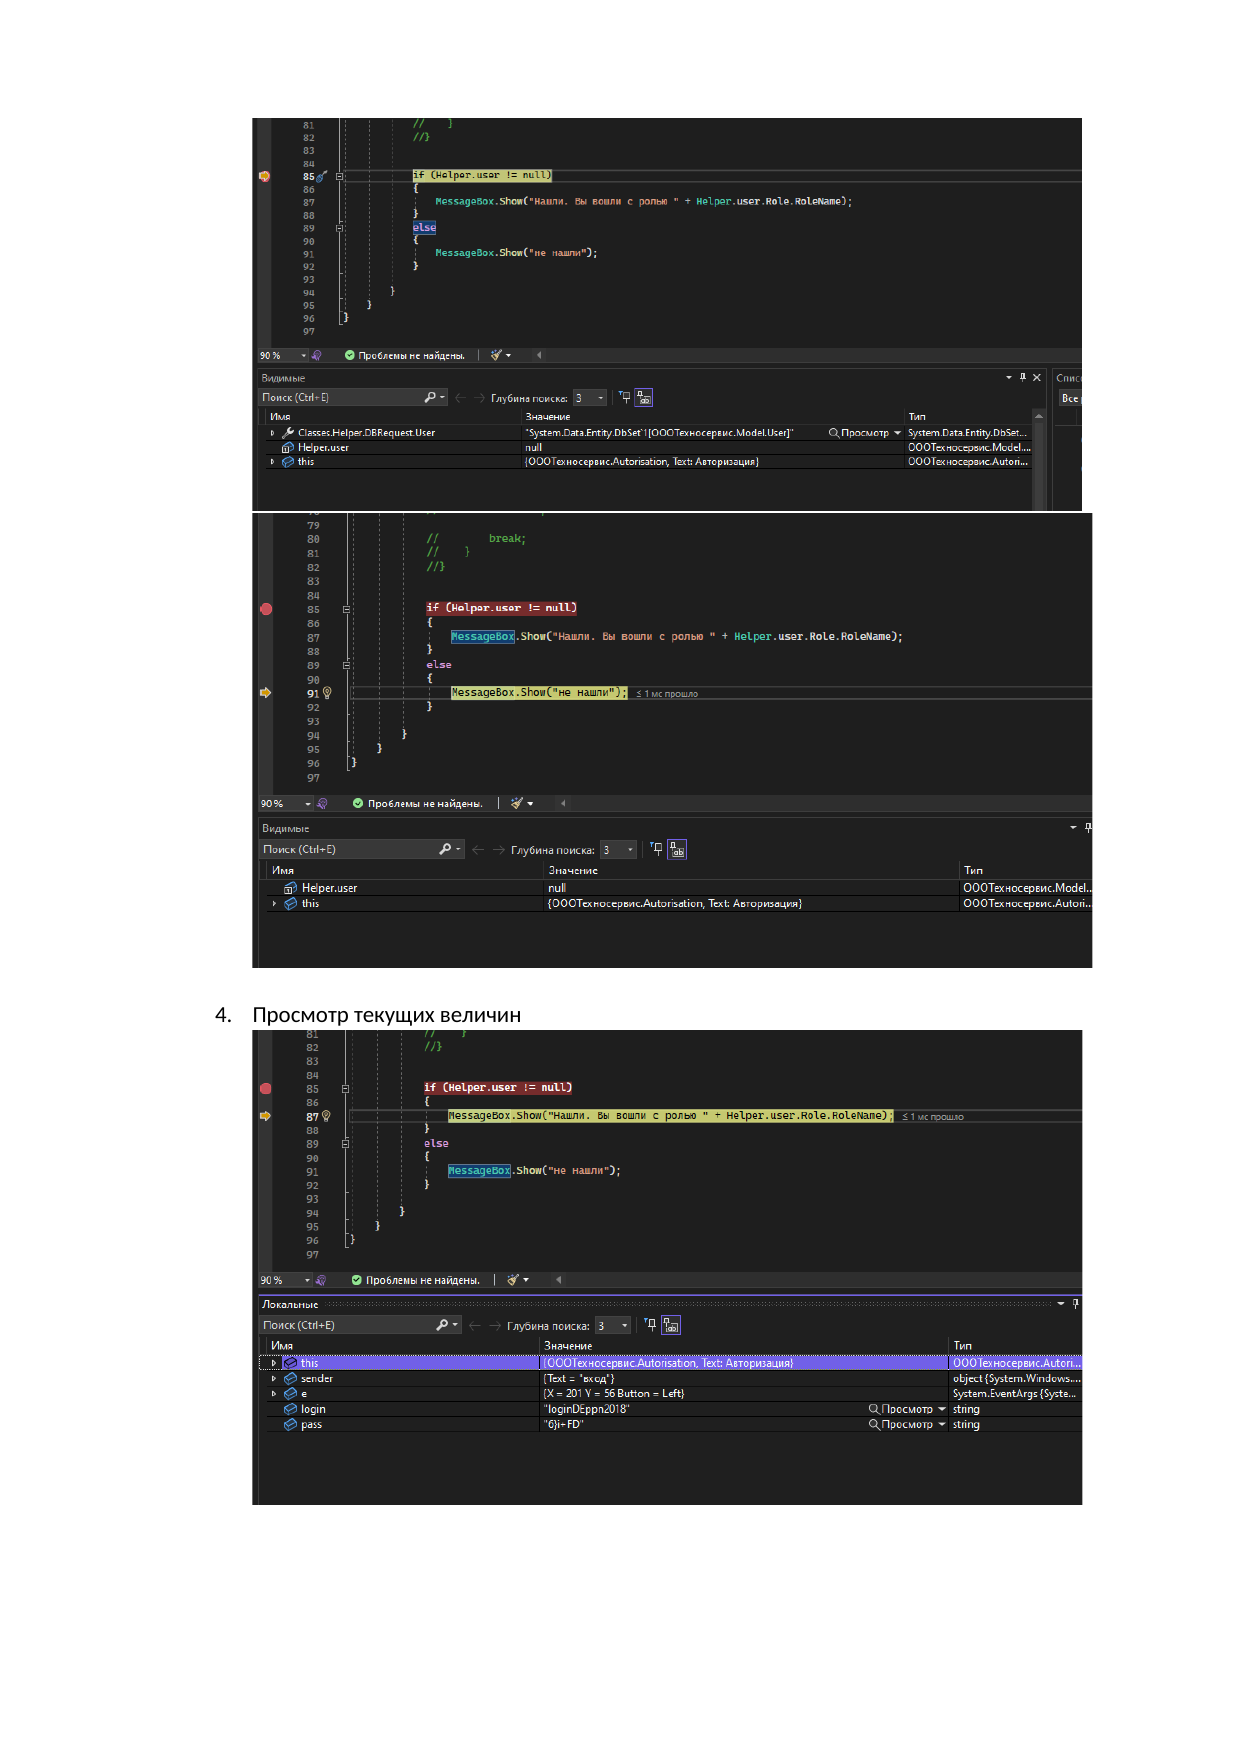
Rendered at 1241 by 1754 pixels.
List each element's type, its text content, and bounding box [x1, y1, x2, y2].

picture [252, 118, 1082, 511]
picture [252, 1030, 1083, 1505]
list Просмотр текущих величин [215, 1000, 1152, 1028]
picture [252, 513, 1093, 968]
